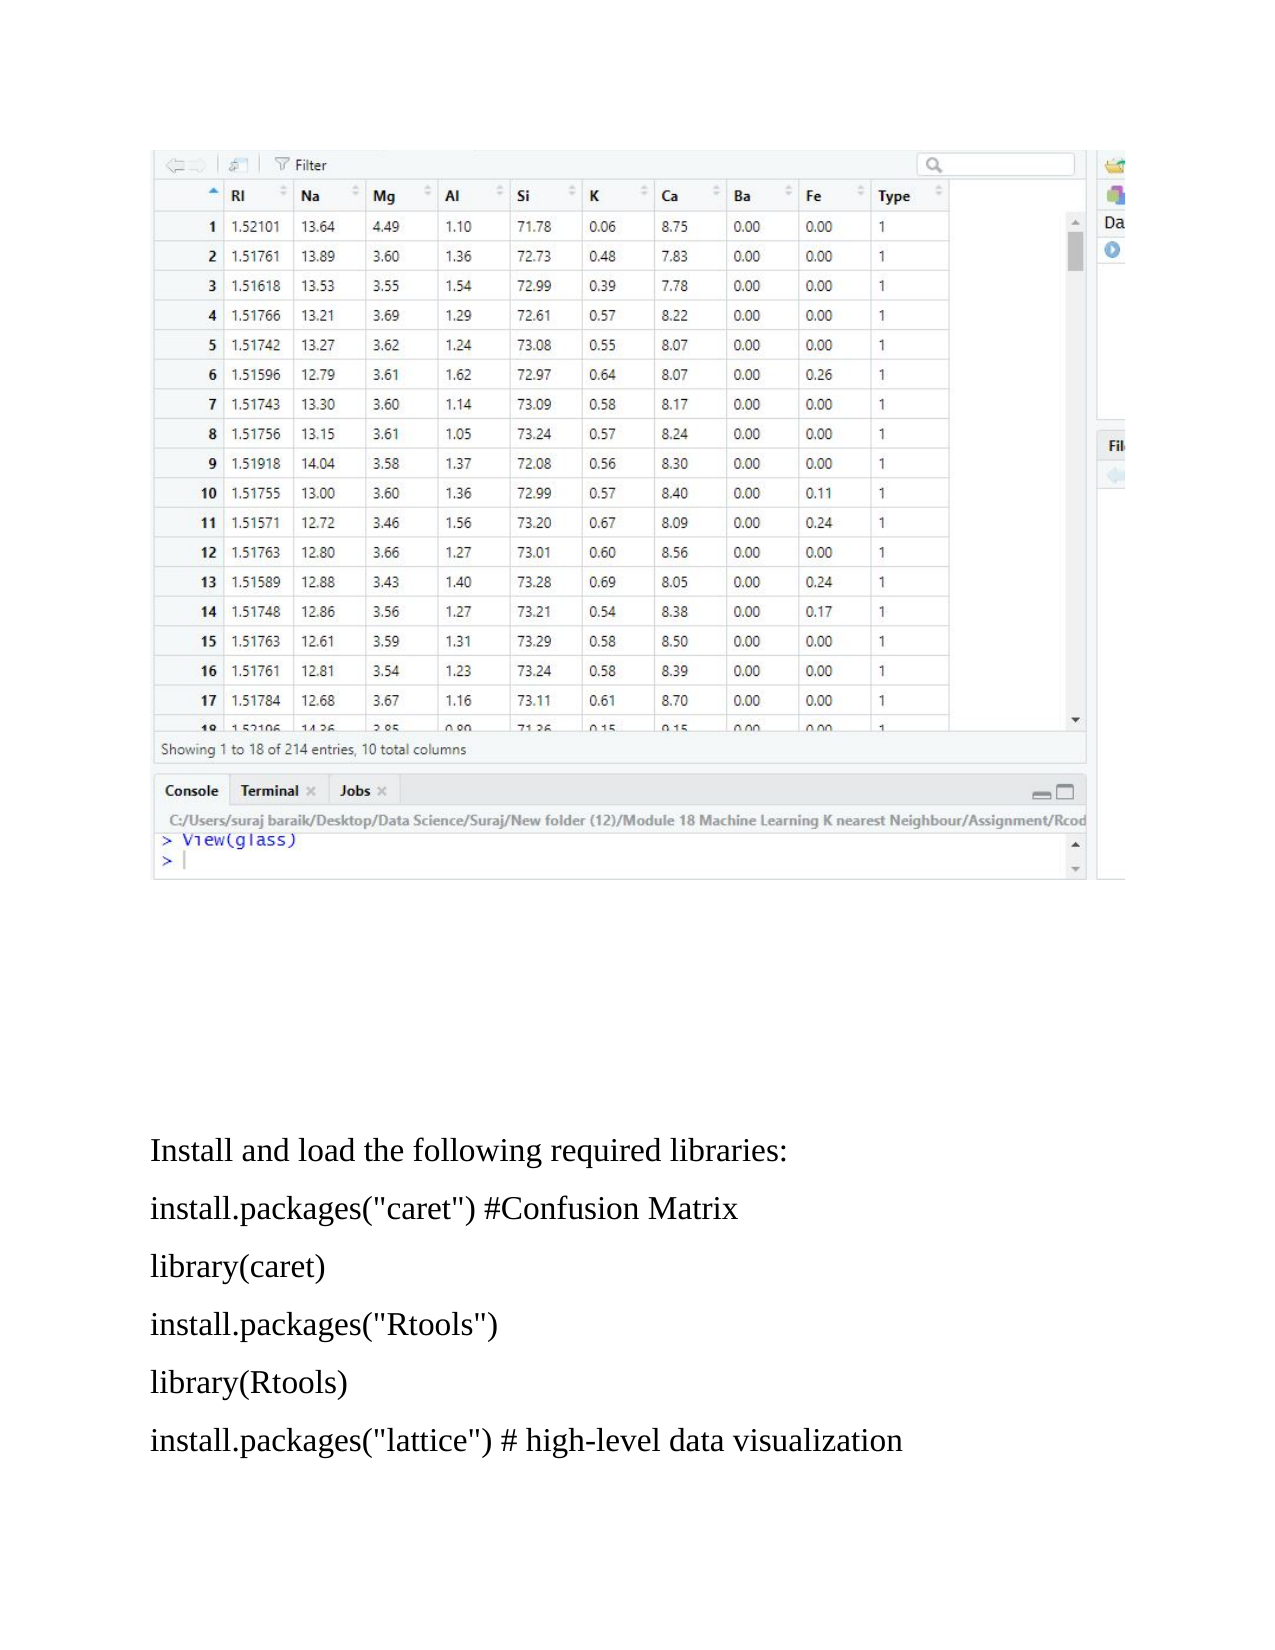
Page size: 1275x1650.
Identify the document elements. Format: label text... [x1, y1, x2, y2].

text install.packages("caret") #Confusion Matrix [150, 1188, 1125, 1226]
text library(caret) [150, 1246, 1125, 1284]
text library(Rtools) [150, 1362, 1125, 1401]
picture [150, 150, 1125, 880]
text install.packages("Rtools") [150, 1304, 1125, 1342]
text Install and load the following required libraries: [150, 1130, 1125, 1168]
text install.packages("lattice") # high-level data visualization [150, 1420, 1125, 1458]
